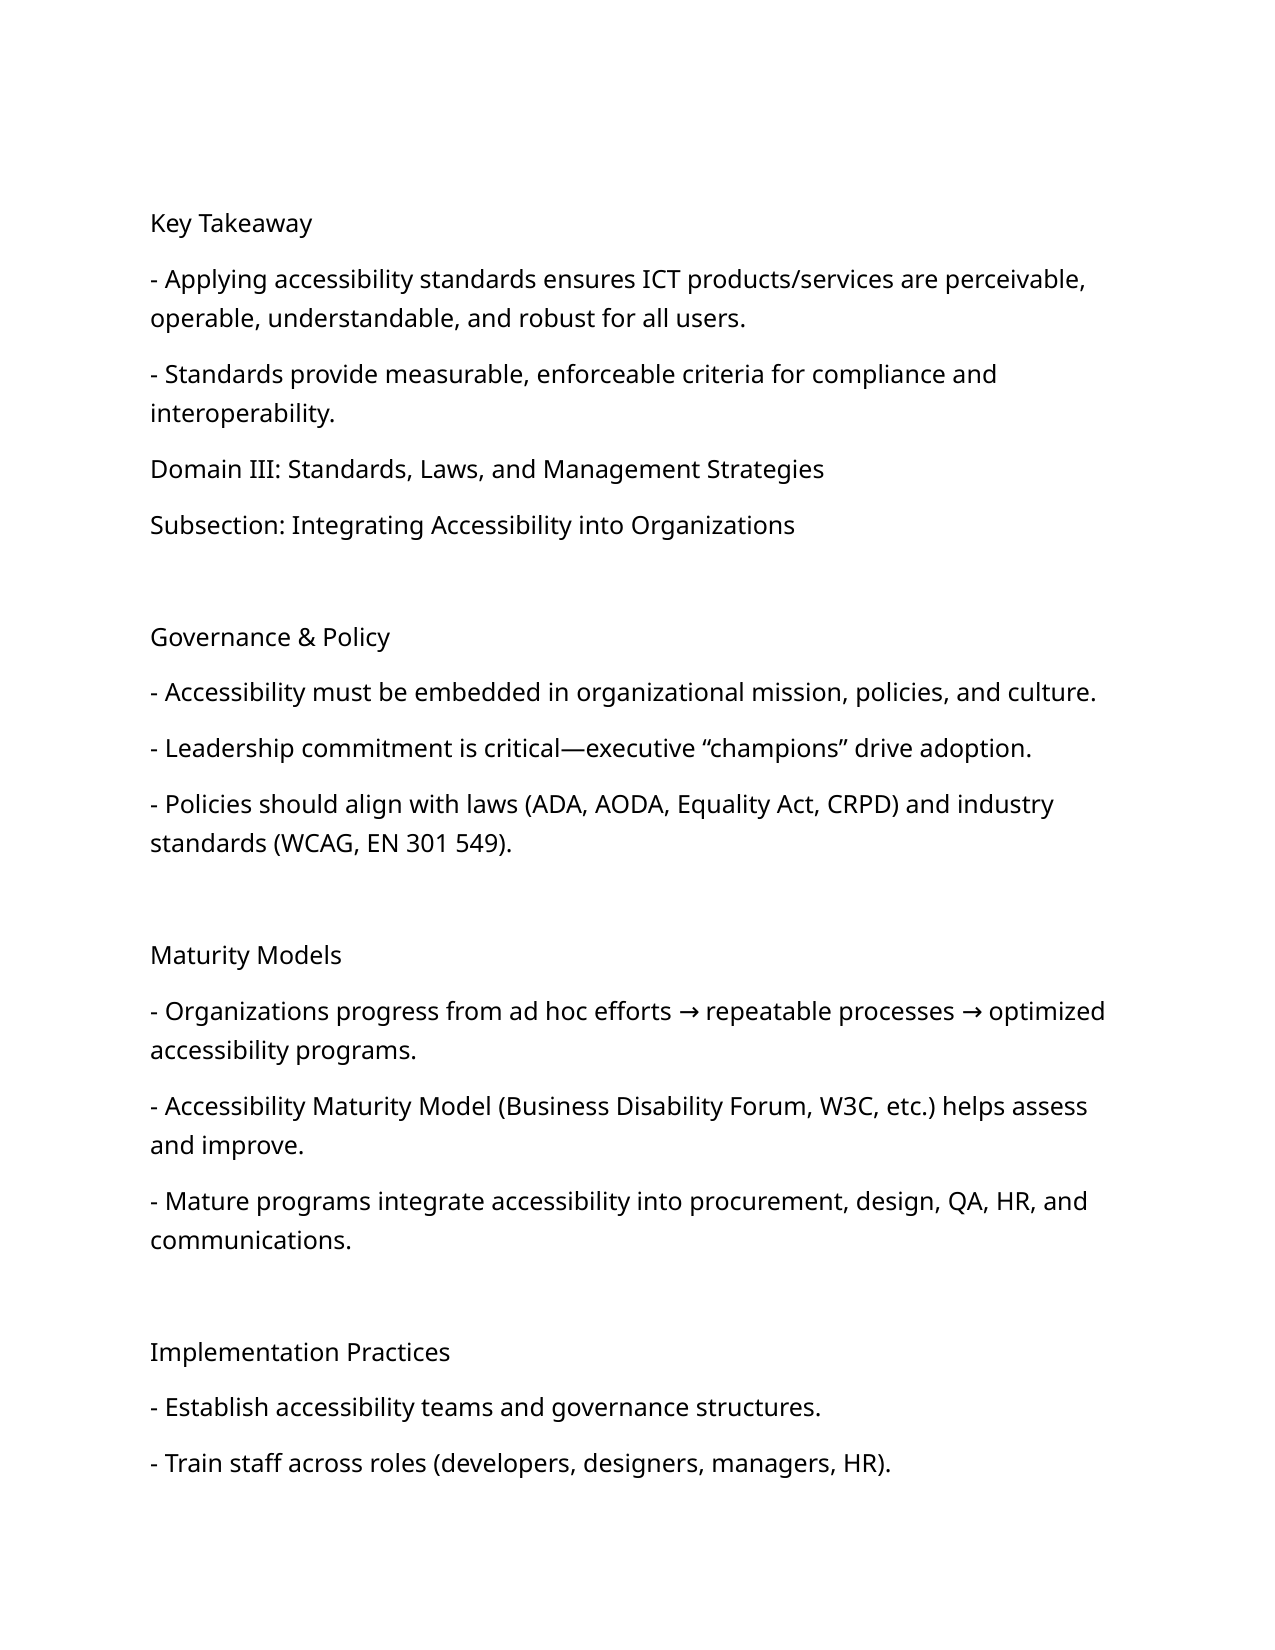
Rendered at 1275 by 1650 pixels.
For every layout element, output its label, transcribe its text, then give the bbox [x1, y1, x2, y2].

text - Train staff across roles (developers, designers, managers, HR). [150, 1446, 1125, 1480]
text - Policies should align with laws (ADA, AODA, Equality Act, CRPD) and industry standards (WCAG, EN 301 549). [150, 787, 1125, 860]
text - Applying accessibility standards ensures ICT products/services are perceivable, operable, understandable, and robust for all users. [150, 262, 1125, 335]
text - Accessibility Maturity Model (Business Disability Forum, W3C, etc.) helps assess and improve. [150, 1088, 1125, 1162]
text - Mature programs integrate accessibility into procurement, design, QA, HR, and communications. [150, 1183, 1125, 1257]
text - Organizations progress from ad hoc efforts → repeatable processes → optimized accessibility programs. [150, 993, 1125, 1067]
text - Standards provide measurable, enforceable criteria for compliance and interoperability. [150, 357, 1125, 430]
text - Accessibility must be embedded in organizational mission, policies, and culture. [150, 675, 1125, 709]
text Maturity Models [150, 937, 1125, 972]
text Implementation Practices [150, 1334, 1125, 1368]
text Subsection: Integrating Accessibility into Organizations [150, 507, 1125, 542]
text - Leadership commitment is critical—executive “champions” drive adoption. [150, 731, 1125, 765]
text Governance & Policy [150, 619, 1125, 653]
text Key Takeaway [150, 206, 1125, 240]
text Domain III: Standards, Laws, and Management Strategies [150, 452, 1125, 486]
text - Establish accessibility teams and governance structures. [150, 1390, 1125, 1424]
